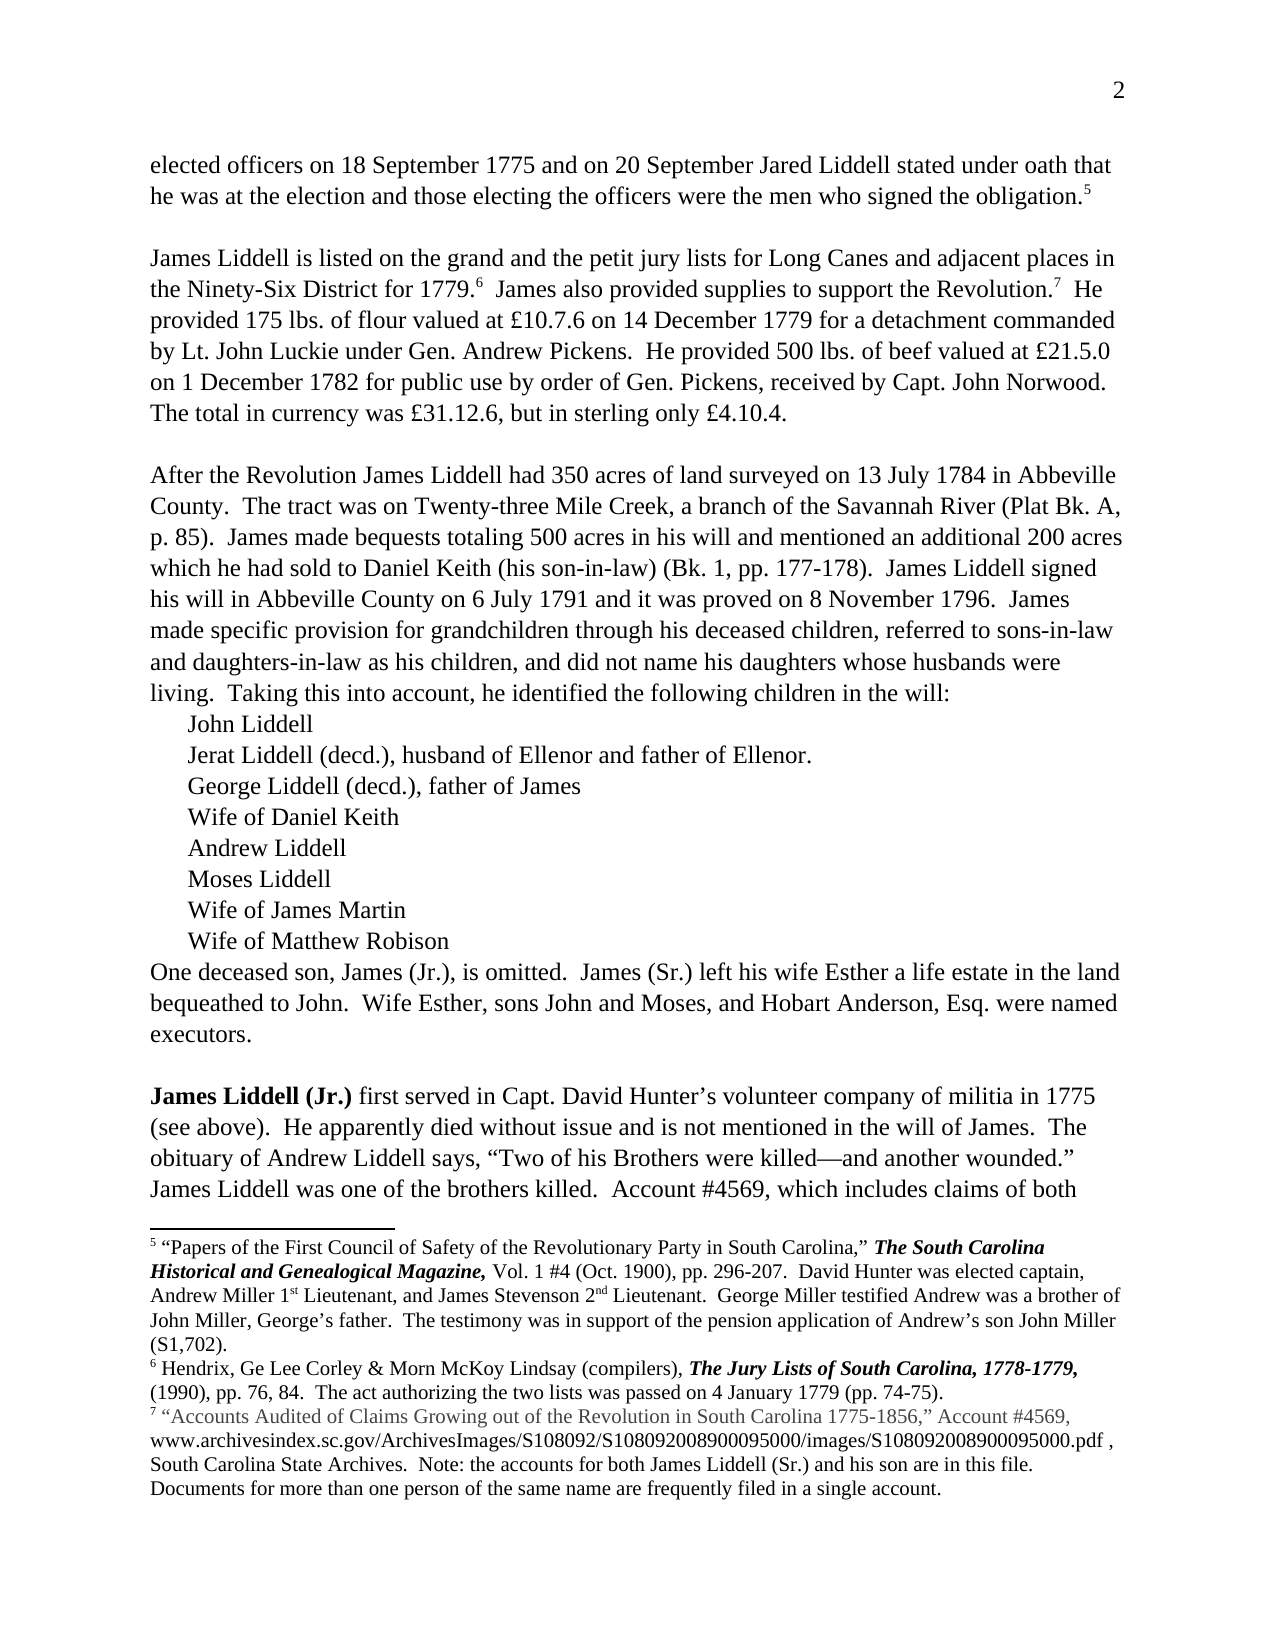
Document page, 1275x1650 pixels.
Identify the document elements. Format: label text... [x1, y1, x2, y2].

text Wife of Matthew Robison [187, 926, 1125, 955]
text Jerat Liddell (decd.), husband of Ellenor and father of Ellenor. [187, 740, 1125, 768]
text One deceased son, James (Jr.), is omitted. James (Sr.) left his wife Esther a life estate in the land bequeathed to John. Wife Esther, sons John and Moses, and Hobart Anderson, Esq. were named executors. [150, 957, 1125, 1048]
text James Liddell is listed on the grand and the petit jury lists for Long Canes and adjacent places in the Ninety-Six District for 1779. James also provided supplies to support the Revolution. He provided 175 lbs. of flour valued at £10.7.6 on 14 December 1779 for a detachment commanded by Lt. John Luckie under Gen. Andrew Pickens. He provided 500 lbs. of beef valued at £21.5.0 on 1 December 1782 for public use by order of Gen. Pickens, received by Capt. John Norwood. The total in currency was £31.12.6, but in sterling only £4.10.4. [150, 243, 1125, 427]
text John Liddell [187, 709, 1125, 737]
text Wife of Daniel Keith [187, 802, 1125, 831]
text George Liddell (decd.), father of James [187, 771, 1125, 799]
text Moses Liddell [187, 864, 1125, 893]
text After the Revolution James Liddell had 350 acres of land surveyed on 13 July 1784 in Abbeville County. The tract was on Twenty-three Mile Creek, a branch of the Savannah River (Plat Bk. A, p. 85). James made bequests totaling 500 acres in his will and mentioned an additional 200 acres which he had sold to Daniel Keith (his son-in-law) (Bk. 1, pp. 177-178). James Liddell signed his will in Abbeville County on 6 July 1791 and it was proved on 8 November 1796. James made specific provision for grandchildren through his deceased children, referred to sons-in-law and daughters-in-law as his children, and did not name his daughters whose husbands were living. Taking this into account, he identified the following children in the will: [150, 460, 1125, 706]
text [150, 1081, 1125, 1203]
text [150, 150, 1125, 210]
text Wife of James Martin [187, 895, 1125, 924]
text Andrew Liddell [187, 833, 1125, 862]
